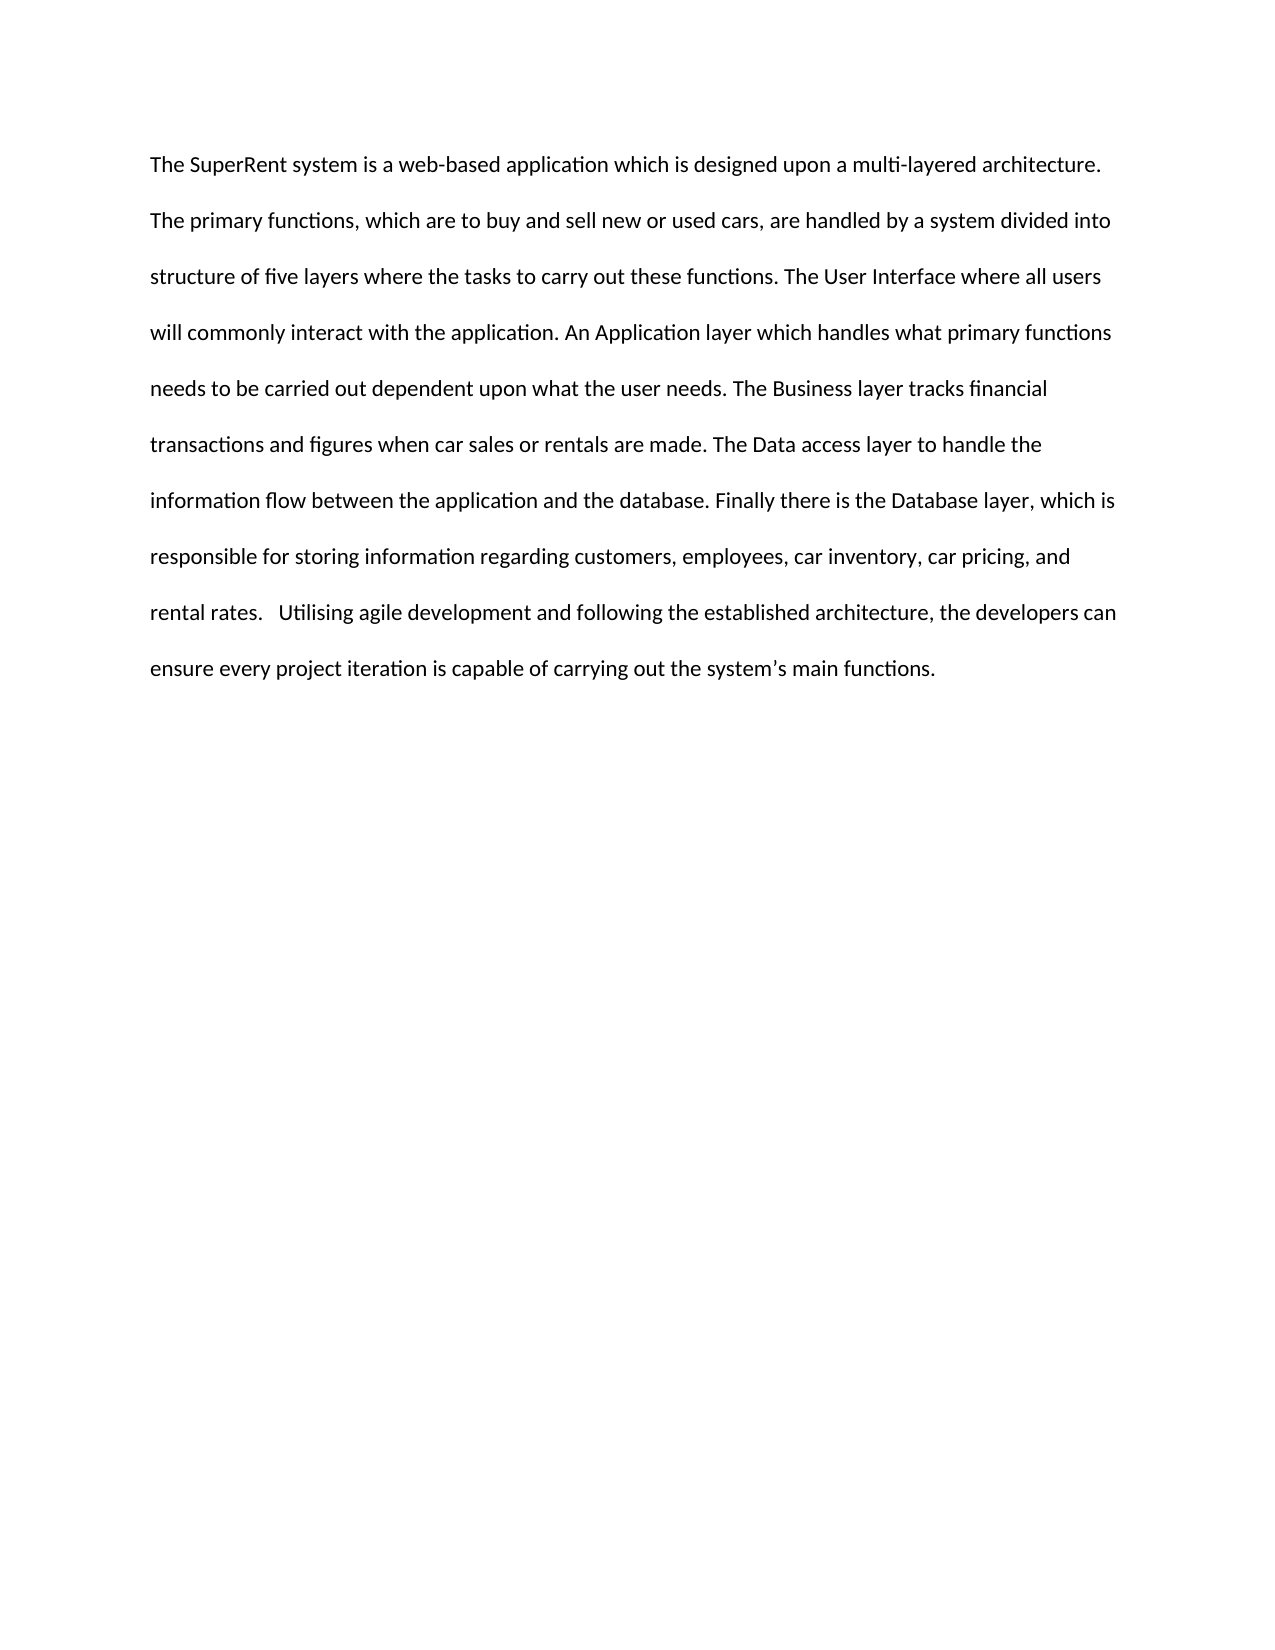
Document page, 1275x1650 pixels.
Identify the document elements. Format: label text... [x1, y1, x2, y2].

text The SuperRent system is a web-based application which is designed upon a multi-layered architecture. The primary functions, which are to buy and sell new or used cars, are handled by a system divided into structure of five layers where the tasks to carry out these functions. The User Interface where all users will commonly interact with the application. An Application layer which handles what primary functions needs to be carried out dependent upon what the user needs. The Business layer tracks financial transactions and figures when car sales or rentals are made. The Data access layer to handle the information flow between the application and the database. Finally there is the Database layer, which is responsible for storing information regarding customers, employees, car inventory, car pricing, and rental rates. Utilising agile development and following the established architecture, the developers can ensure every project iteration is capable of carrying out the system’s main functions. [150, 150, 1125, 682]
